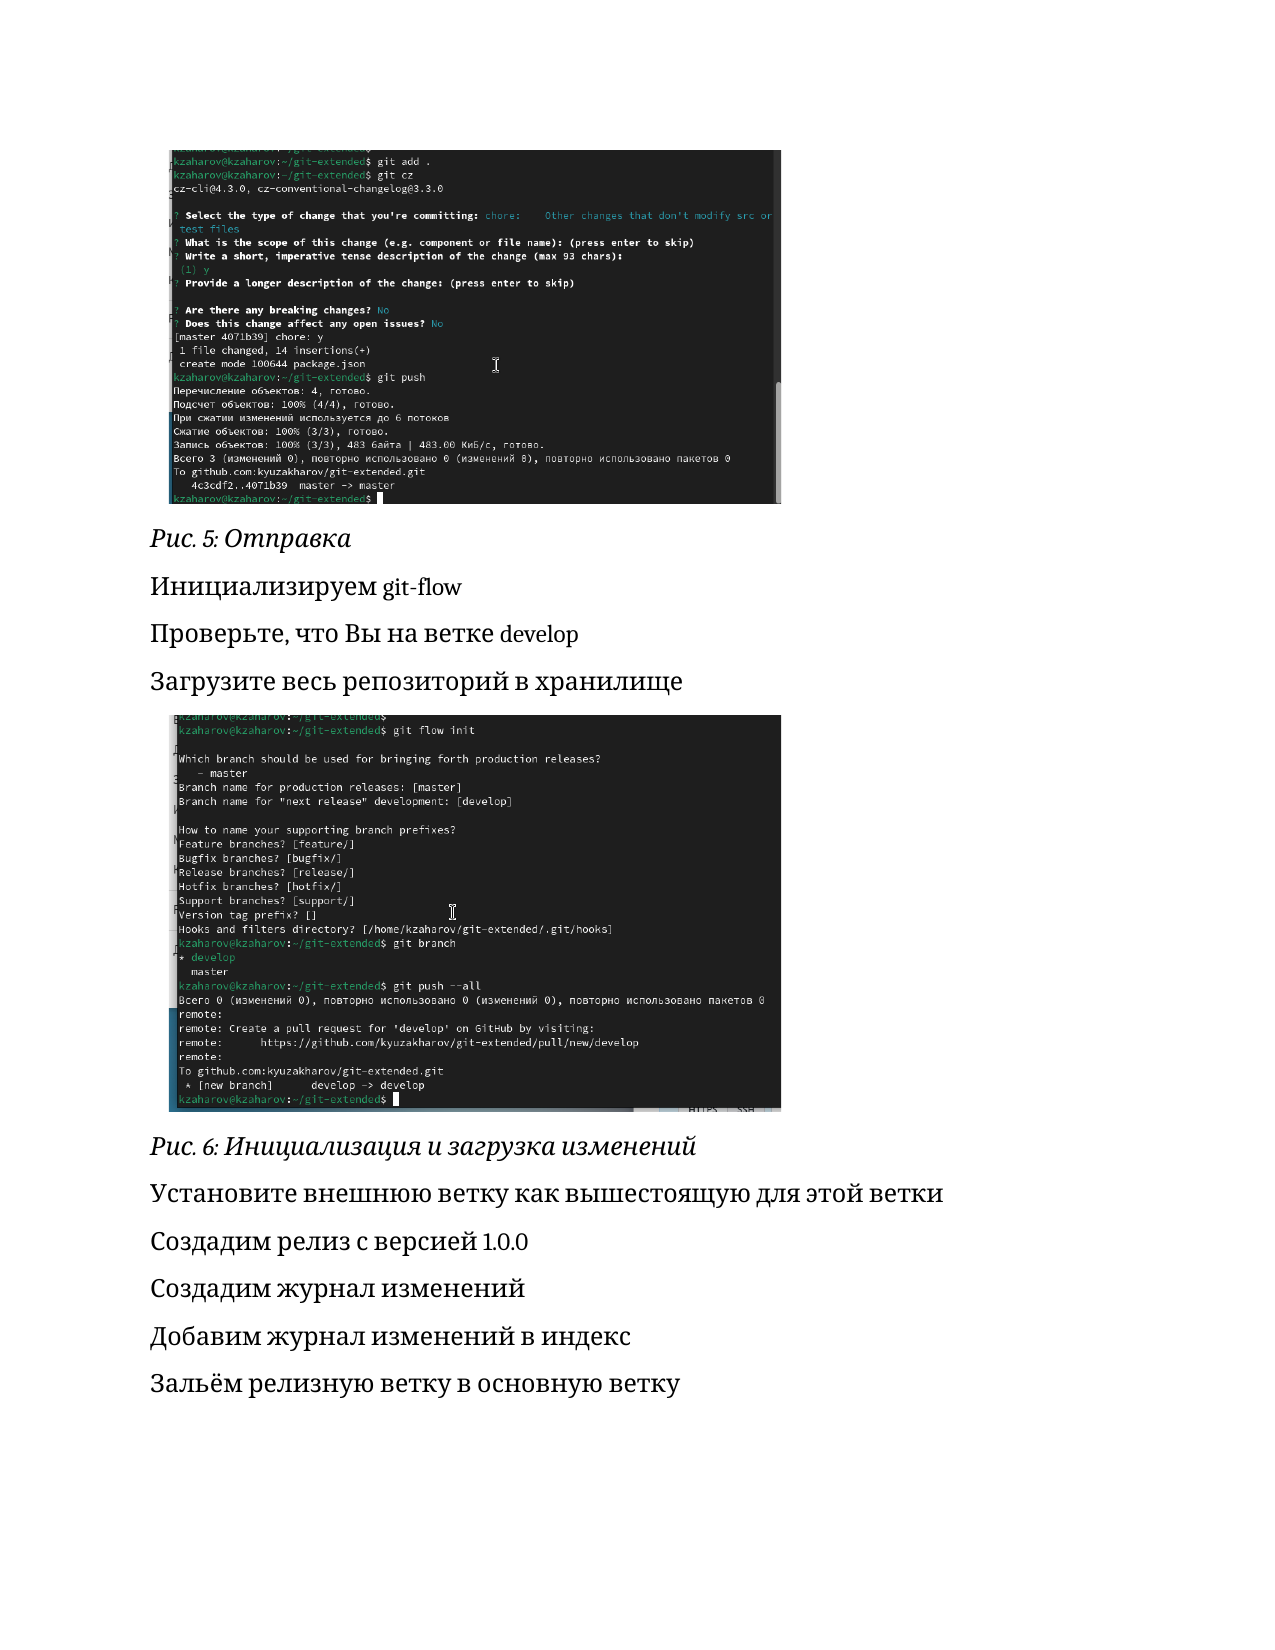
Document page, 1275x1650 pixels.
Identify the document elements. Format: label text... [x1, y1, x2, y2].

text Инициализируем git-flow [150, 572, 1125, 601]
text Установите внешнюю ветку как вышестоящую для этой ветки [150, 1180, 1125, 1209]
text Создадим журнал изменений [150, 1275, 1125, 1304]
text Добавим журнал изменений в индекс [150, 1323, 1125, 1352]
text Зальём релизную ветку в основную ветку [150, 1370, 1125, 1399]
text Создадим релиз с версией 1.0.0 [150, 1228, 1125, 1257]
text Загрузите весь репозиторий в хранилище [150, 667, 1125, 696]
text Рис. 5: Отправка [150, 525, 1125, 554]
text Проверьте, что Вы на ветке develop [150, 620, 1125, 649]
picture [168, 150, 782, 504]
picture [168, 715, 782, 1112]
text Рис. 6: Инициализация и загрузка изменений [150, 1133, 1125, 1162]
